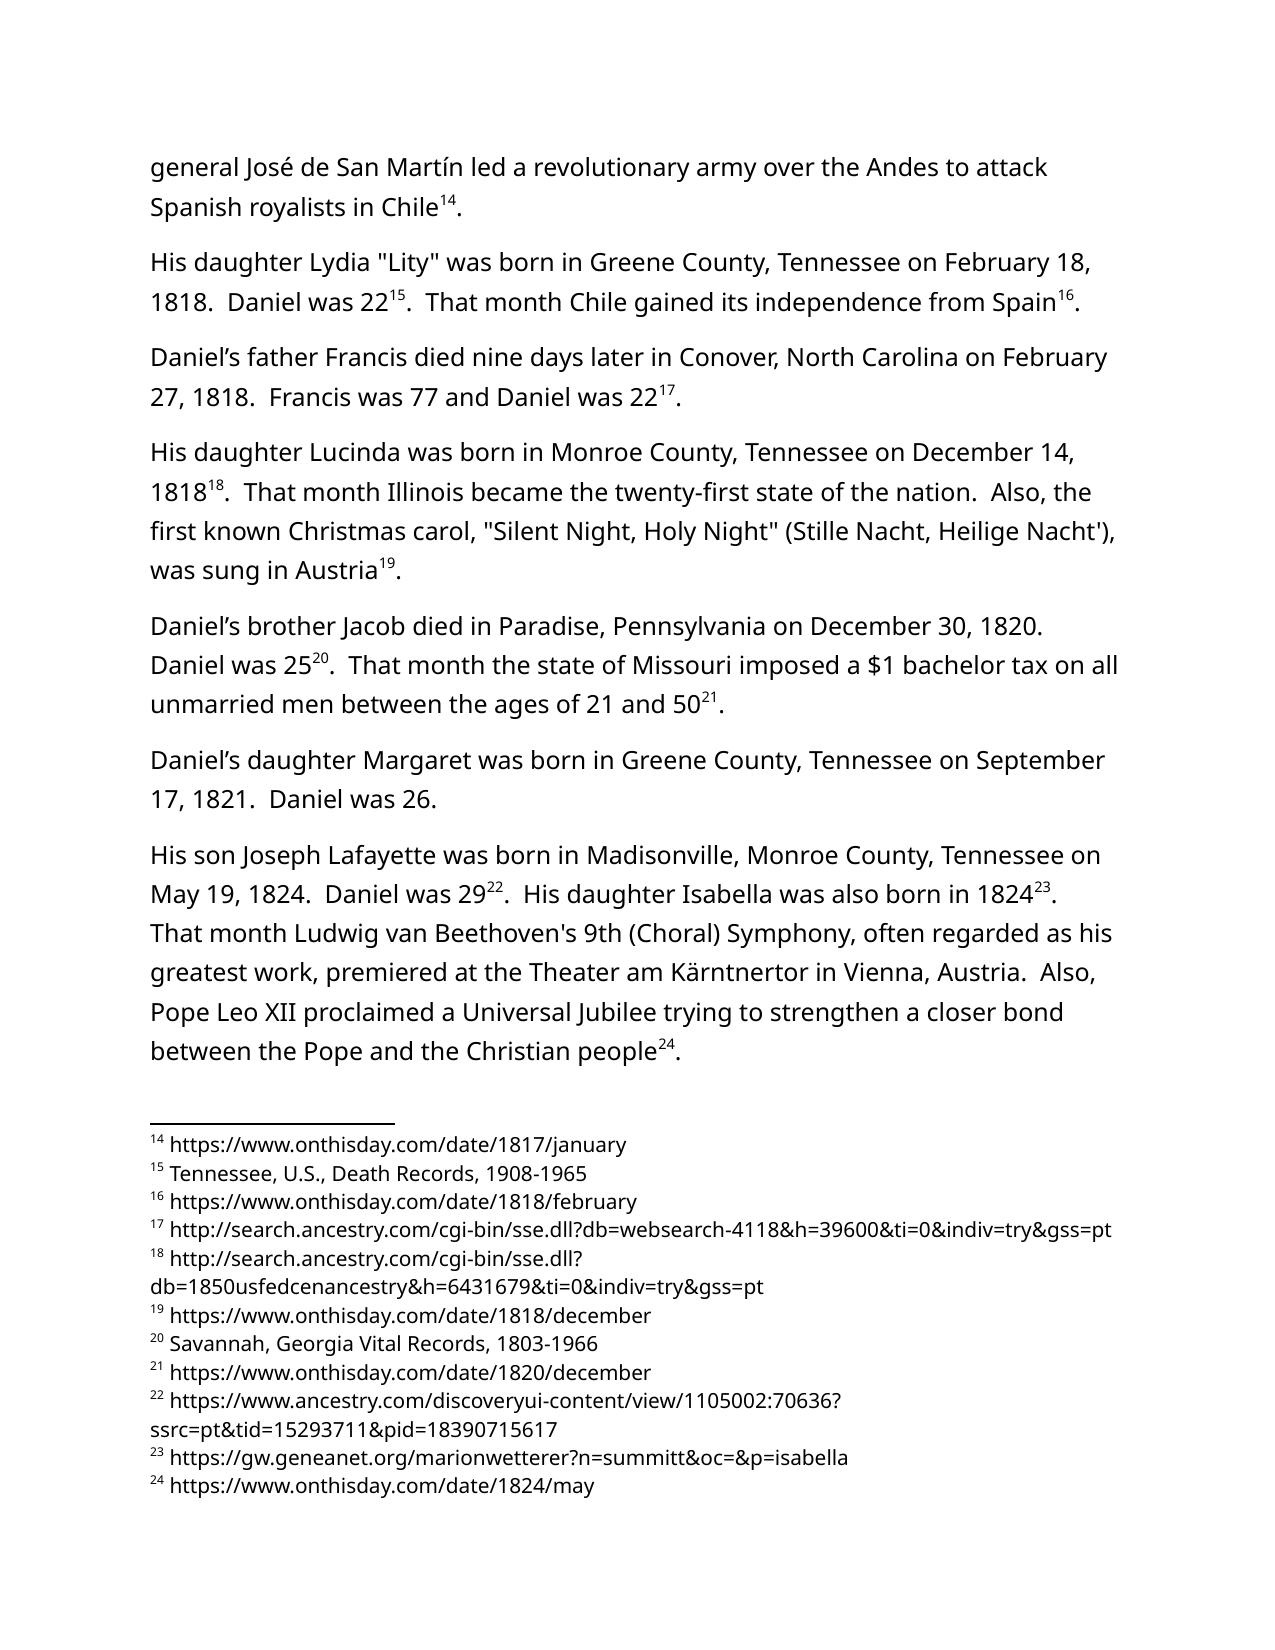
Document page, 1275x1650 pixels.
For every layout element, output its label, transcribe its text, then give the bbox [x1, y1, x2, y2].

text His daughter Lucinda was born in Monroe County, Tennessee on December 14, 1818. That month Illinois became the twenty-first state of the nation. Also, the first known Christmas carol, "Silent Night, Holy Night" (Stille Nacht, Heilige Nacht'), was sung in Austria. [150, 435, 1125, 587]
text Daniel’s daughter Margaret was born in Greene County, Tennessee on September 17, 1821. Daniel was 26. [150, 742, 1125, 816]
text Daniel’s brother Jacob died in Paradise, Pennsylvania on December 30, 1820. Daniel was 25. That month the state of Missouri imposed a $1 bachelor tax on all unmarried men between the ages of 21 and 50. [150, 608, 1125, 721]
text His son Joseph Lafayette was born in Madisonville, Monroe County, Tennessee on May 19, 1824. Daniel was 29. His daughter Isabella was also born in 1824. That month Ludwig van Beethoven's 9th (Choral) Symphony, often regarded as his greatest work, premiered at the Theater am Kärntnertor in Vienna, Austria. Also, Pope Leo XII proclaimed a Universal Jubilee trying to strengthen a closer bond between the Pope and the Christian people. [150, 837, 1125, 1067]
text Daniel’s father Francis died nine days later in Conover, North Carolina on February 27, 1818. Francis was 77 and Daniel was 22. [150, 340, 1125, 413]
text His daughter Lydia "Lity" was born in Greene County, Tennessee on February 18, 1818. Daniel was 22. That month Chile gained its independence from Spain. [150, 245, 1125, 318]
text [150, 150, 1125, 223]
